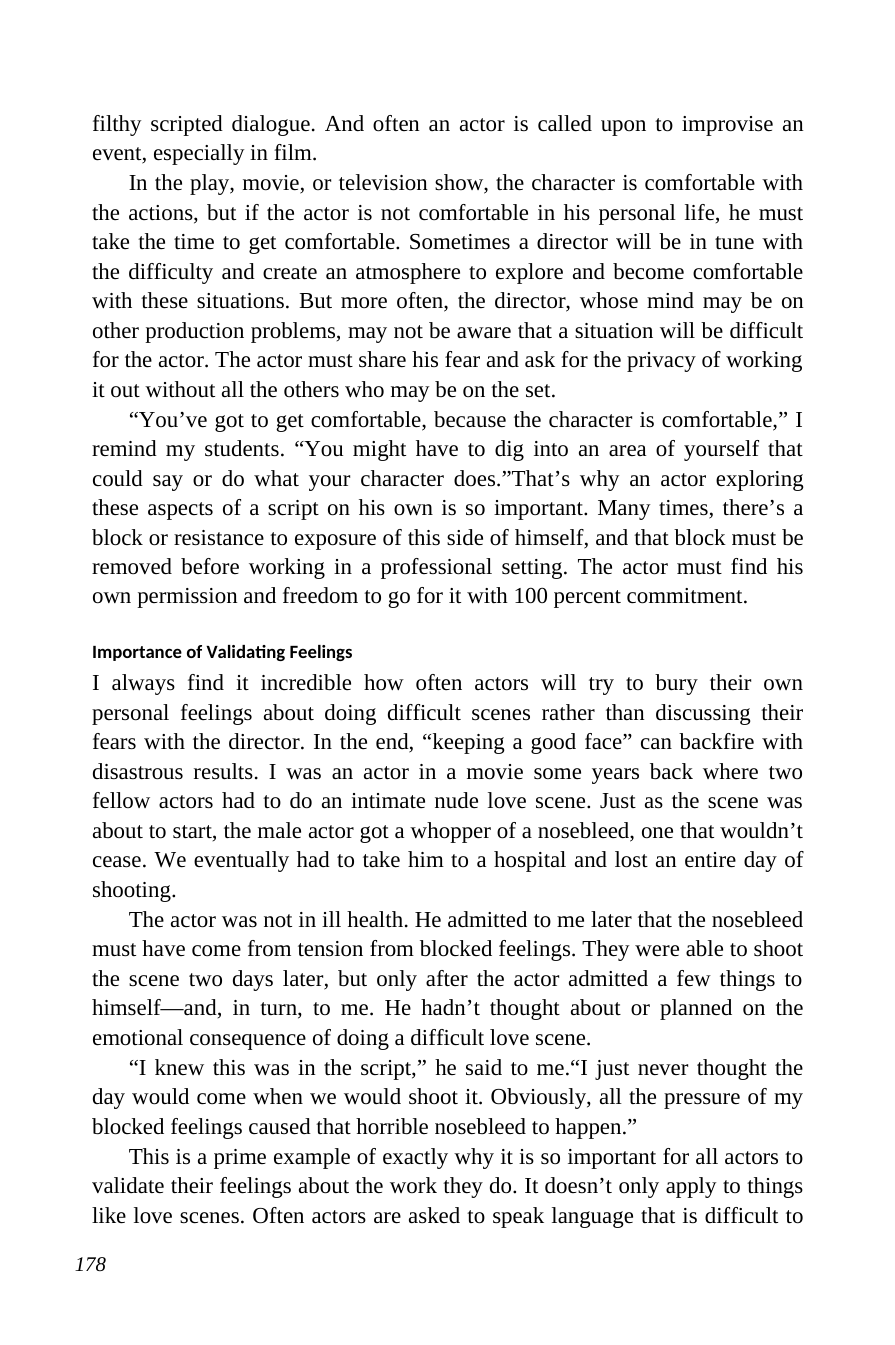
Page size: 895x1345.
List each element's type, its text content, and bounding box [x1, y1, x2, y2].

text “I knew this was in the script,” he said to me.“I just never thought the day would come when we would shoot it. Obviously, all the pressure of my blocked feelings caused that horrible nosebleed to happen.” [92, 1054, 805, 1139]
text In the play, movie, or television show, the character is comfortable with the actions, but if the actor is not comfortable in his personal life, he must take the time to get comfortable. Sometimes a director will be in tune with the difficulty and create an atmosphere to explore and become comfortable with these situations. But more often, the director, whose mind may be on other production problems, may not be aware that a situation will be difficult for the actor. The actor must share his fear and ask for the privacy of working it out without all the others who may be on the set. [92, 169, 805, 402]
text “You’ve got to get comfortable, because the character is comfortable,” I remind my students. “You might have to dig into an area of yourself that could say or do what your character does.”That’s why an actor exploring these aspects of a script on his own is so important. Many times, there’s a block or resistance to exposure of this side of himself, and that block must be removed before working in a professional setting. The actor must find his own permission and freedom to go for it with 100 percent commitment. [92, 406, 805, 609]
subtitle Importance of Validating Feelings [92, 640, 804, 663]
text The actor was not in ill health. He admitted to me later that the nosebleed must have come from tension from blocked feelings. They were able to shoot the scene two days later, but only after the actor admitted a few things to himself—and, in turn, to me. He hadn’t thought about or planned on the emotional consequence of doing a difficult love scene. [92, 906, 805, 1050]
text I always find it incredible how often actors will try to bury their own personal feelings about doing difficult scenes rather than discussing their fears with the director. In the end, “keeping a good face” can backfire with disastrous results. I was an actor in a movie some years back where two fellow actors had to do an intimate nude love scene. Just as the scene was about to start, the male actor got a whopper of a nosebleed, one that wouldn’t cease. We eventually had to take him to a hospital and lost an entire day of shooting. [92, 669, 805, 902]
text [92, 1143, 805, 1228]
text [92, 110, 805, 166]
